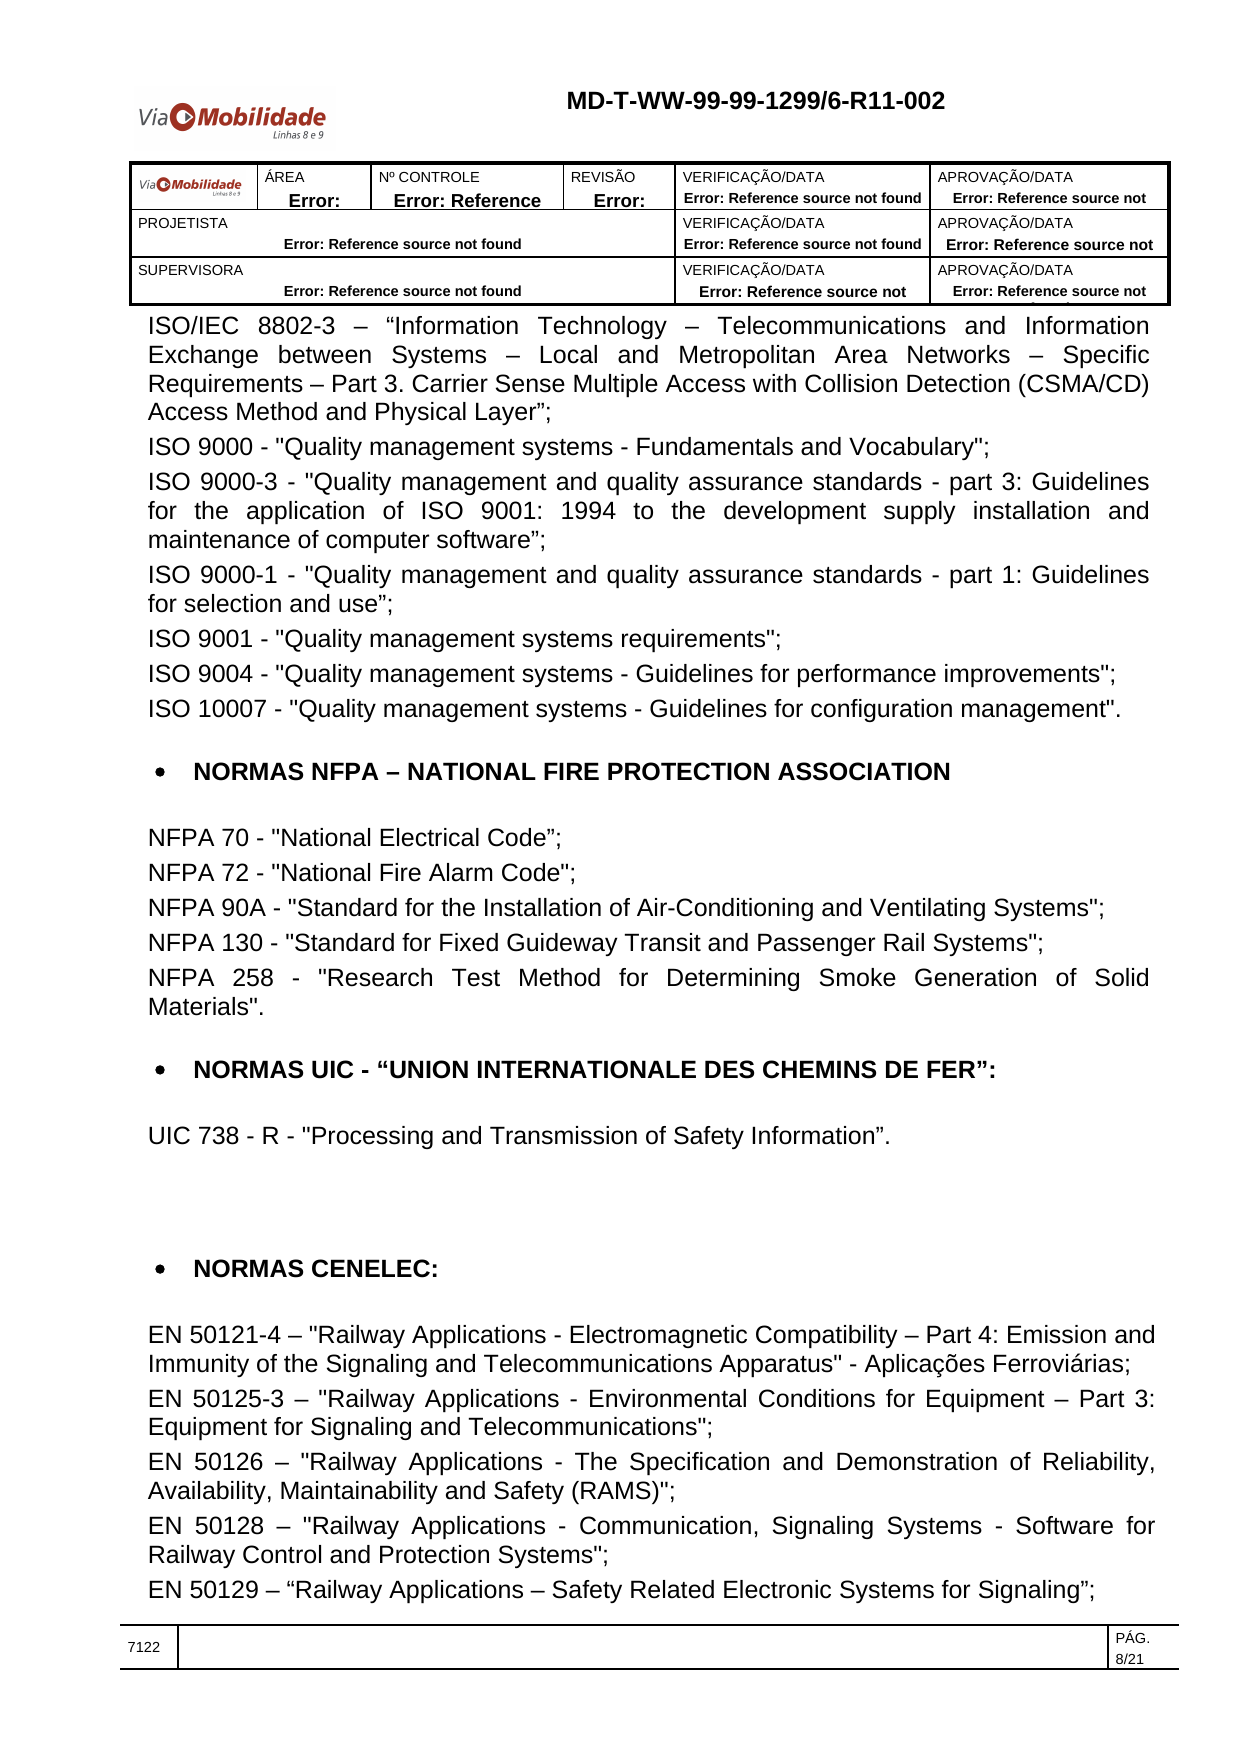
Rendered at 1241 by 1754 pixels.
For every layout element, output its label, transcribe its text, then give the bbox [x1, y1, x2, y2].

text ISO 9000-3 - "Quality management and quality assurance standards - part 3: Guidelines for the application of ISO 9001: 1994 to the development supply installation and maintenance of computer software”; [148, 467, 1152, 554]
text EN 50128 – "Railway Applications - Communication, Signaling Systems - Software for Railway Control and Protection Systems"; [148, 1511, 1157, 1569]
text NFPA 90A - "Standard for the Installation of Air-Conditioning and Ventilating Systems"; [148, 893, 1152, 922]
text EN 50125-3 – "Railway Applications - Environmental Conditions for Equipment – Part 3: Equipment for Signaling and Telecommunications"; [148, 1384, 1157, 1441]
text NFPA 258 - "Research Test Method for Determining Smoke Generation of Solid Materials". [148, 963, 1152, 1020]
picture [134, 86, 336, 151]
text EN 50126 – "Railway Applications - The Specification and Demonstration of Reliability, Availability, Maintainability and Safety (RAMS)"; [148, 1447, 1157, 1505]
list NORMAS NFPA – NATIONAL FIRE PROTECTION ASSOCIATION [156, 757, 1181, 786]
text ISO/IEC 8802-3 – “Information Technology – Telecommunications and Information Exchange between Systems – Local and Metropolitan Area Networks – Specific Requirements – Part 3. Carrier Sense Multiple Access with Collision Detection (CSMA/CD) Access Method and Physical Layer”; [148, 311, 1152, 426]
text ISO 10007 - "Quality management systems - Guidelines for configuration management". [148, 694, 1152, 722]
text NFPA 72 - "National Fire Alarm Code"; [148, 858, 1152, 887]
text ISO 9000 - "Quality management systems - Fundamentals and Vocabulary"; [148, 432, 1152, 461]
text NFPA 70 - "National Electrical Code”; [148, 823, 1152, 852]
text EN 50121-4 – "Railway Applications - Electromagnetic Compatibility – Part 4: Emission and Immunity of the Signaling and Telecommunications Apparatus" - Aplicações Ferroviárias; [148, 1320, 1157, 1377]
text ISO 9004 - "Quality management systems - Guidelines for performance improvements"; [148, 659, 1152, 687]
picture [137, 168, 246, 202]
text UIC 738 - R - "Processing and Transmission of Safety Information”. [148, 1121, 1157, 1149]
text ISO 9000-1 - "Quality management and quality assurance standards - part 1: Guidelines for selection and use”; [148, 560, 1152, 617]
text ISO 9001 - "Quality management systems requirements"; [148, 624, 1152, 652]
text EN 50129 – “Railway Applications – Safety Related Electronic Systems for Signaling”; [148, 1575, 1157, 1604]
list NORMAS CENELEC: [156, 1254, 1181, 1283]
text NFPA 130 - "Standard for Fixed Guideway Transit and Passenger Rail Systems"; [148, 928, 1152, 957]
list NORMAS UIC - “UNION INTERNATIONALE DES CHEMINS DE FER”: [156, 1055, 1181, 1084]
